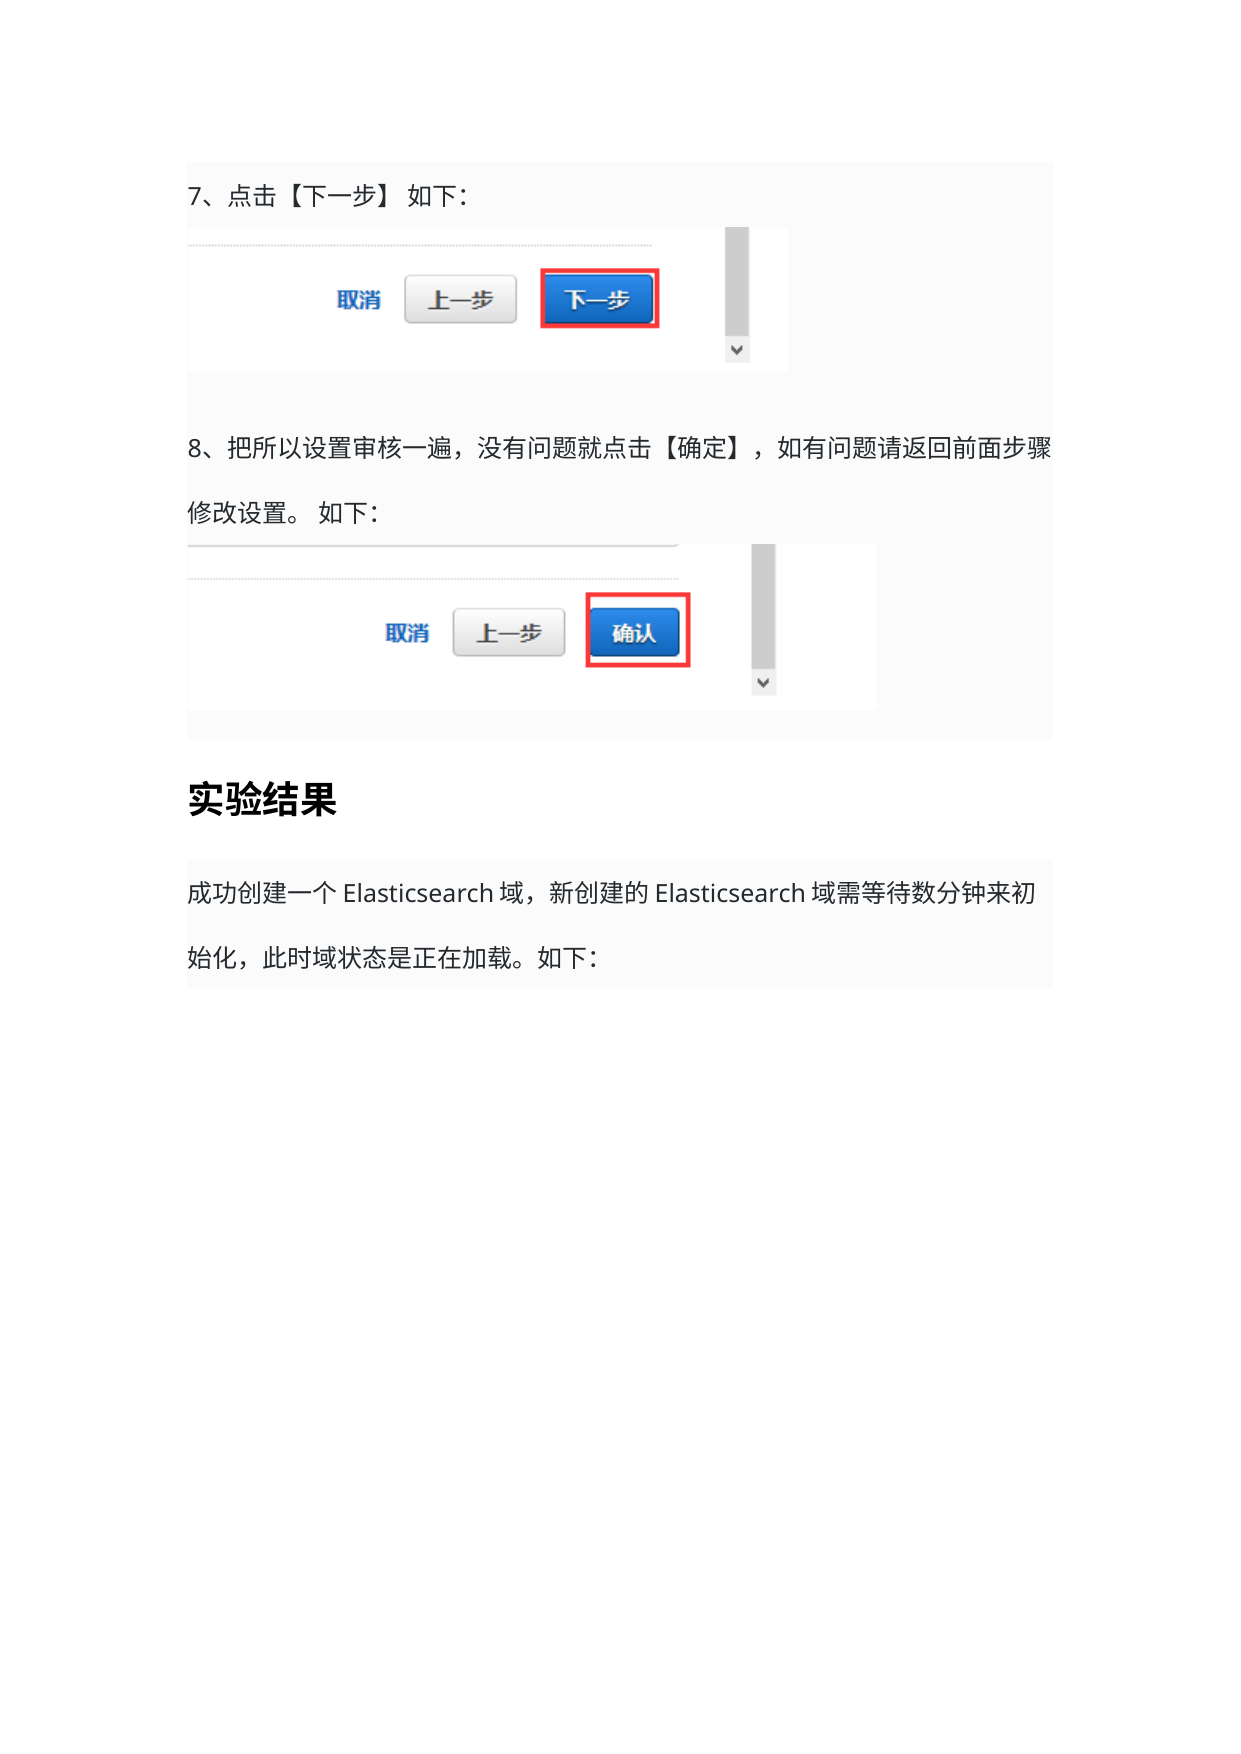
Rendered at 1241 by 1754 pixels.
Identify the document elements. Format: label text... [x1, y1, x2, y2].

picture [187, 544, 877, 710]
text 成功创建一个Elasticsearch域，新创建的Elasticsearch域需等待数分钟来初始化，此时域状态是正在加载。如下： 初始化完成后，域状态将变成有效，此时Elasticsearch域才可以正常使用。 如下： [187, 859, 1053, 989]
text 实验结果 [187, 764, 1053, 829]
picture [187, 227, 788, 371]
